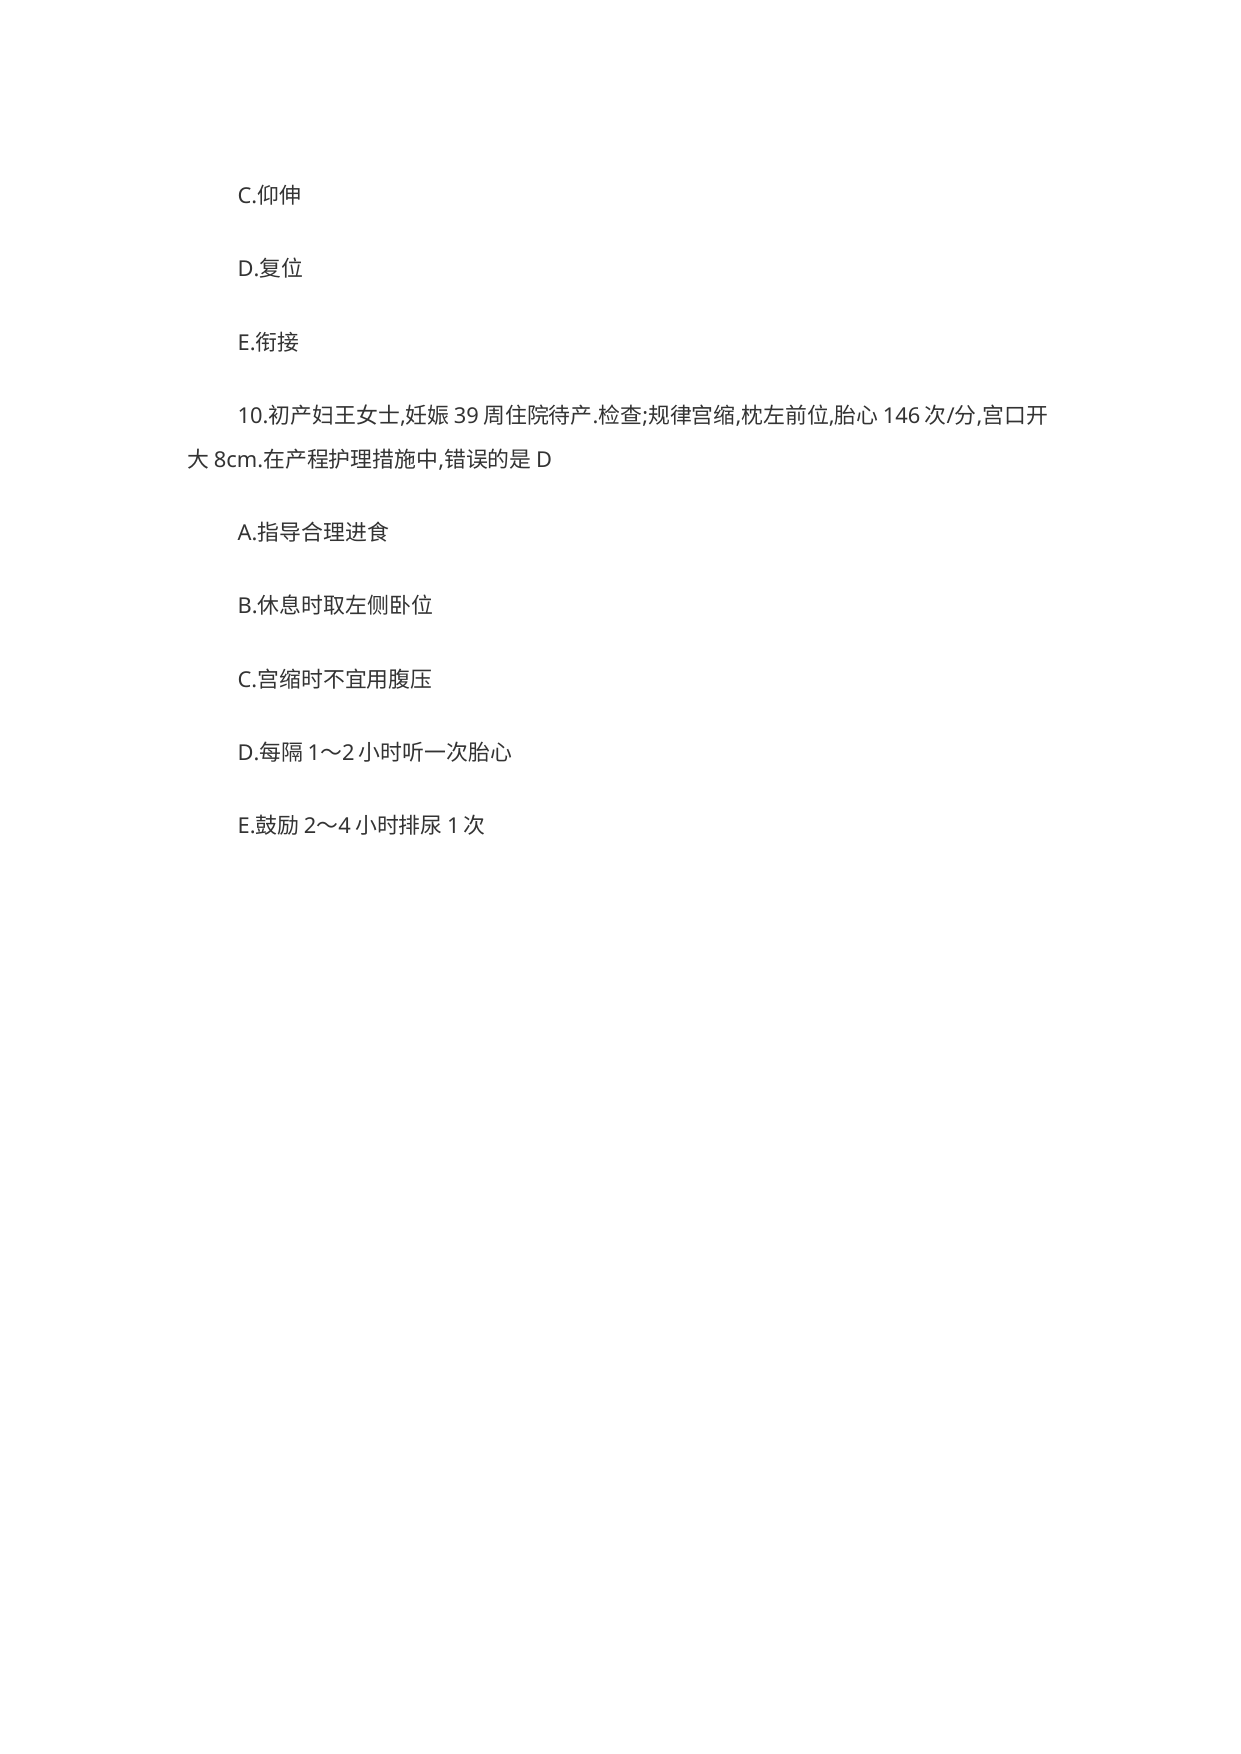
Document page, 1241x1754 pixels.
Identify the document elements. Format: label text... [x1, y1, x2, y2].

text B.休息时取左侧卧位 [187, 582, 1053, 626]
text E.衔接 [187, 318, 1053, 362]
text C.仰伸 [187, 172, 1053, 216]
text A.指导合理进食 [187, 509, 1053, 553]
text 10.初产妇王女士,妊娠39周住院待产.检查;规律宫缩,枕左前位,胎心146次/分,宫口开大8cm.在产程护理措施中,错误的是D [187, 392, 1053, 480]
text D.复位 [187, 245, 1053, 289]
text E.鼓励2～4小时排尿1次 [187, 802, 1053, 846]
text C.宫缩时不宜用腹压 [187, 655, 1053, 699]
text D.每隔1～2小时听一次胎心 [187, 729, 1053, 773]
